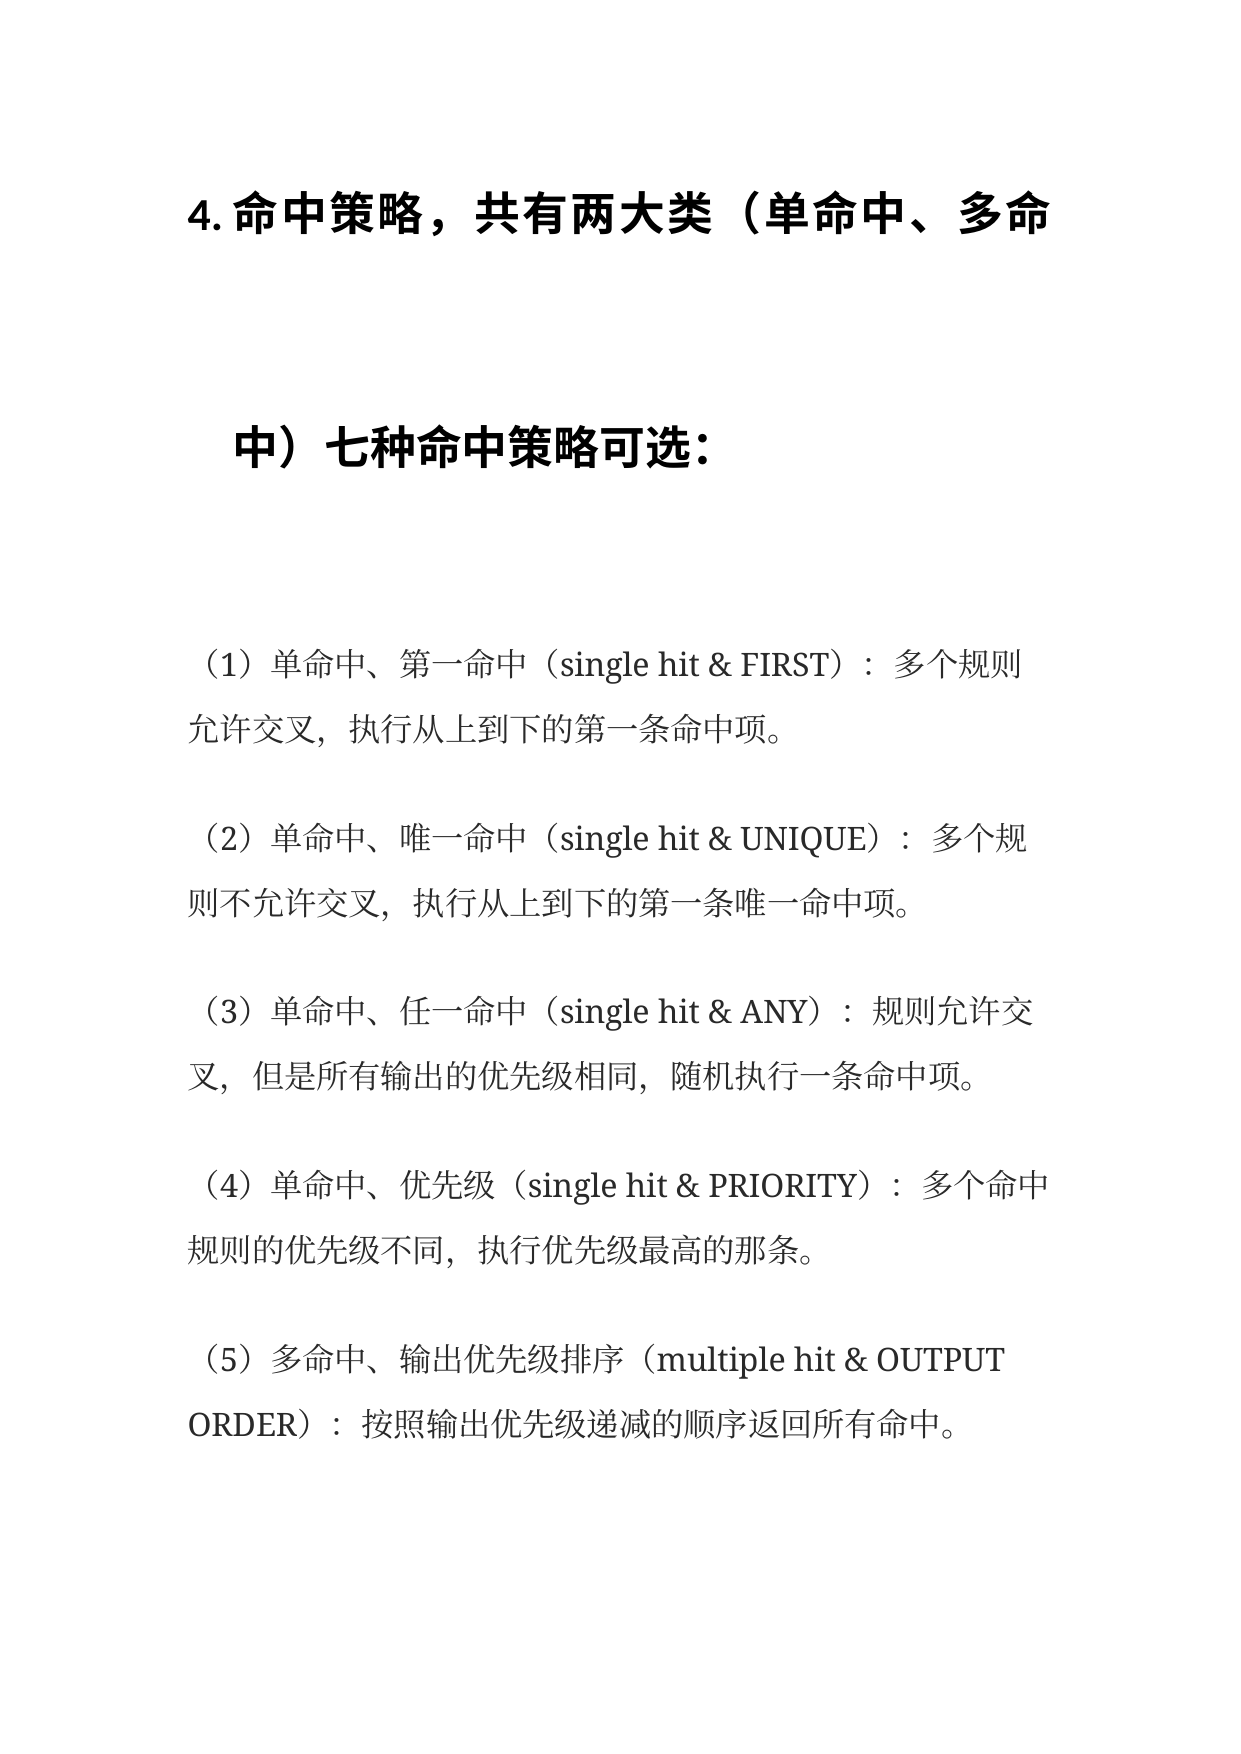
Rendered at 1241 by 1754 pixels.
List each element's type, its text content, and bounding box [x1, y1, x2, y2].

subtitle 命中策略，共有两大类（单命中、多命中）七种命中策略可选： [187, 162, 1053, 493]
text （4）单命中、优先级（single hit & PRIORITY）：多个命中规则的优先级不同，执行优先级最高的那条。 [187, 1151, 1053, 1281]
text （3）单命中、任一命中（single hit & ANY）：规则允许交叉，但是所有输出的优先级相同，随机执行一条命中项。 [187, 977, 1053, 1107]
text （1）单命中、第一命中（single hit & FIRST）：多个规则允许交叉，执行从上到下的第一条命中项。 [187, 630, 1053, 760]
text （5）多命中、输出优先级排序（multiple hit & OUTPUT ORDER）：按照输出优先级递减的顺序返回所有命中。 [187, 1325, 1053, 1455]
text （2）单命中、唯一命中（single hit & UNIQUE）：多个规则不允许交叉，执行从上到下的第一条唯一命中项。 [187, 804, 1053, 934]
